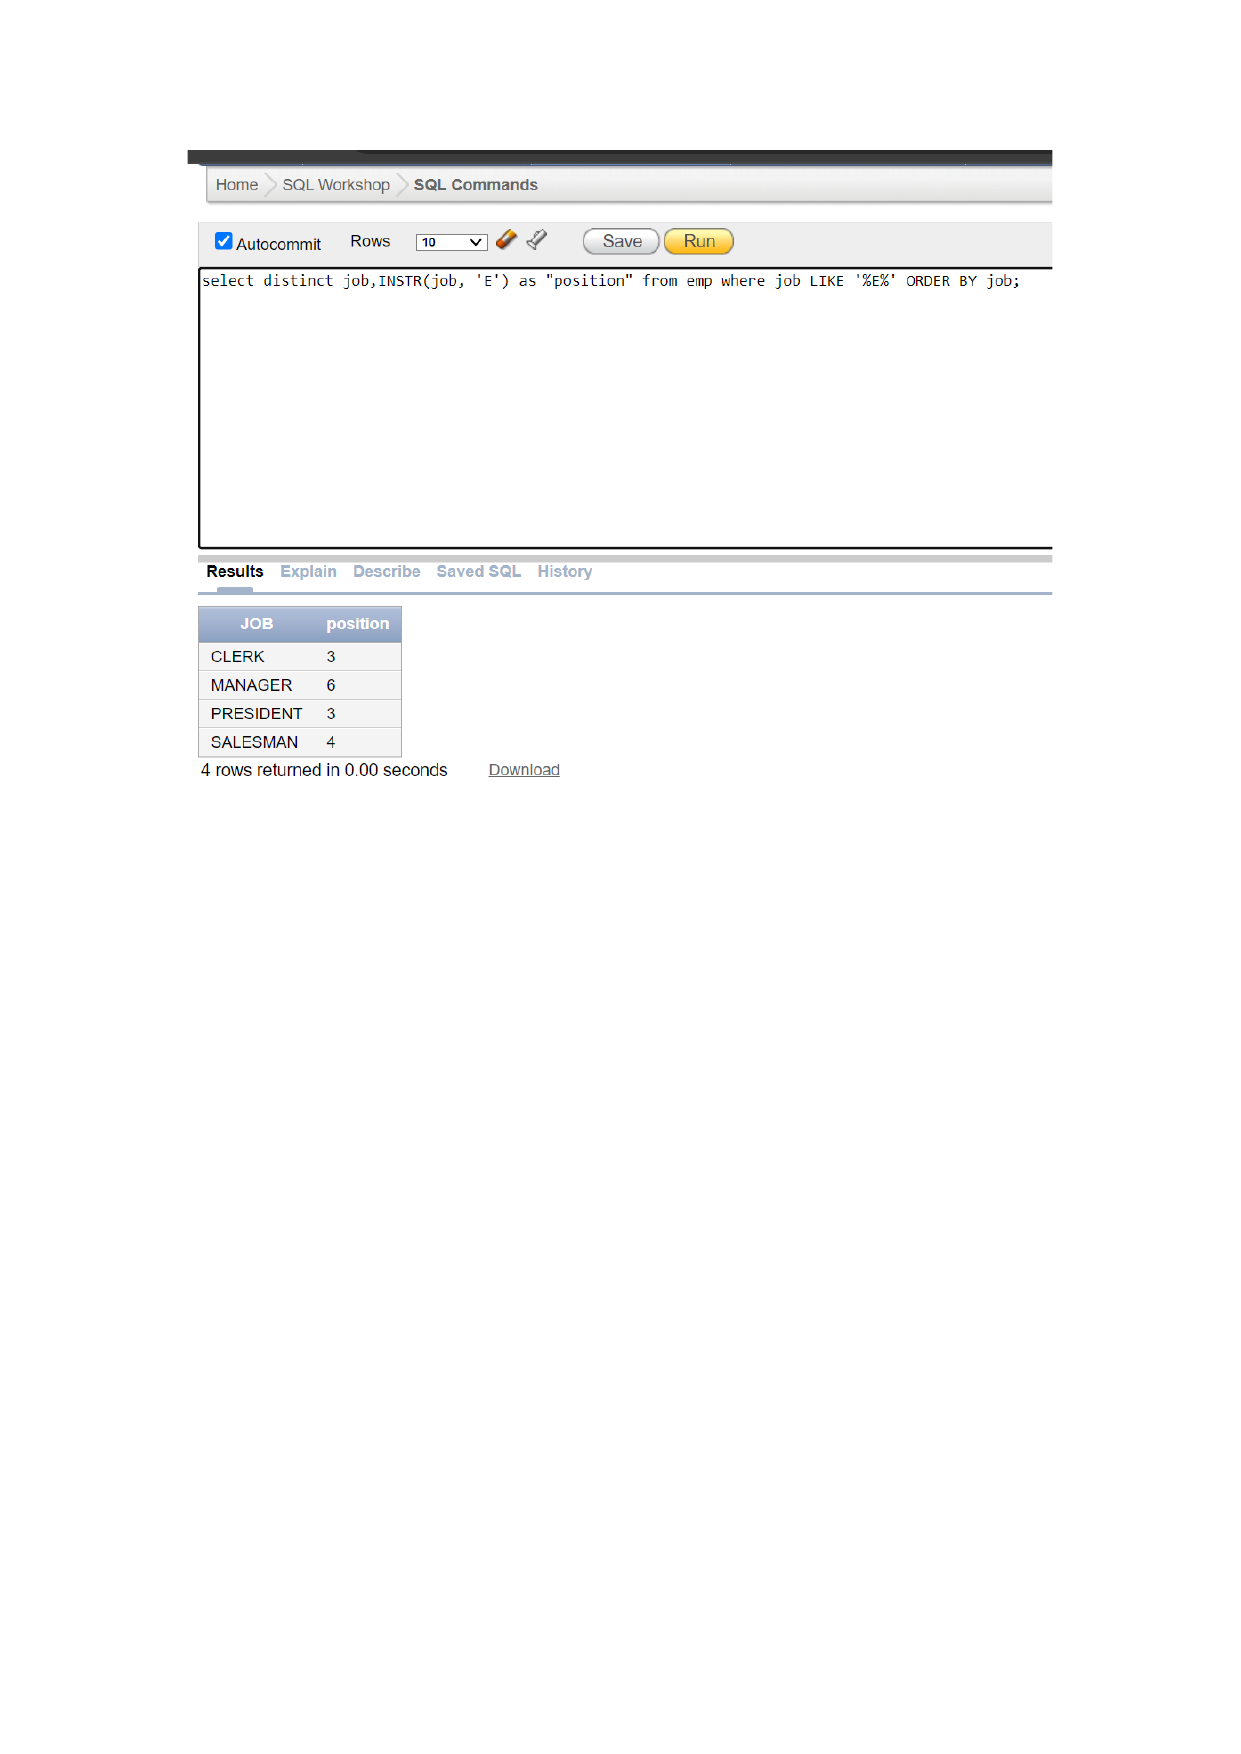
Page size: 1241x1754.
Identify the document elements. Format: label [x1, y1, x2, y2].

picture [187, 150, 1053, 839]
